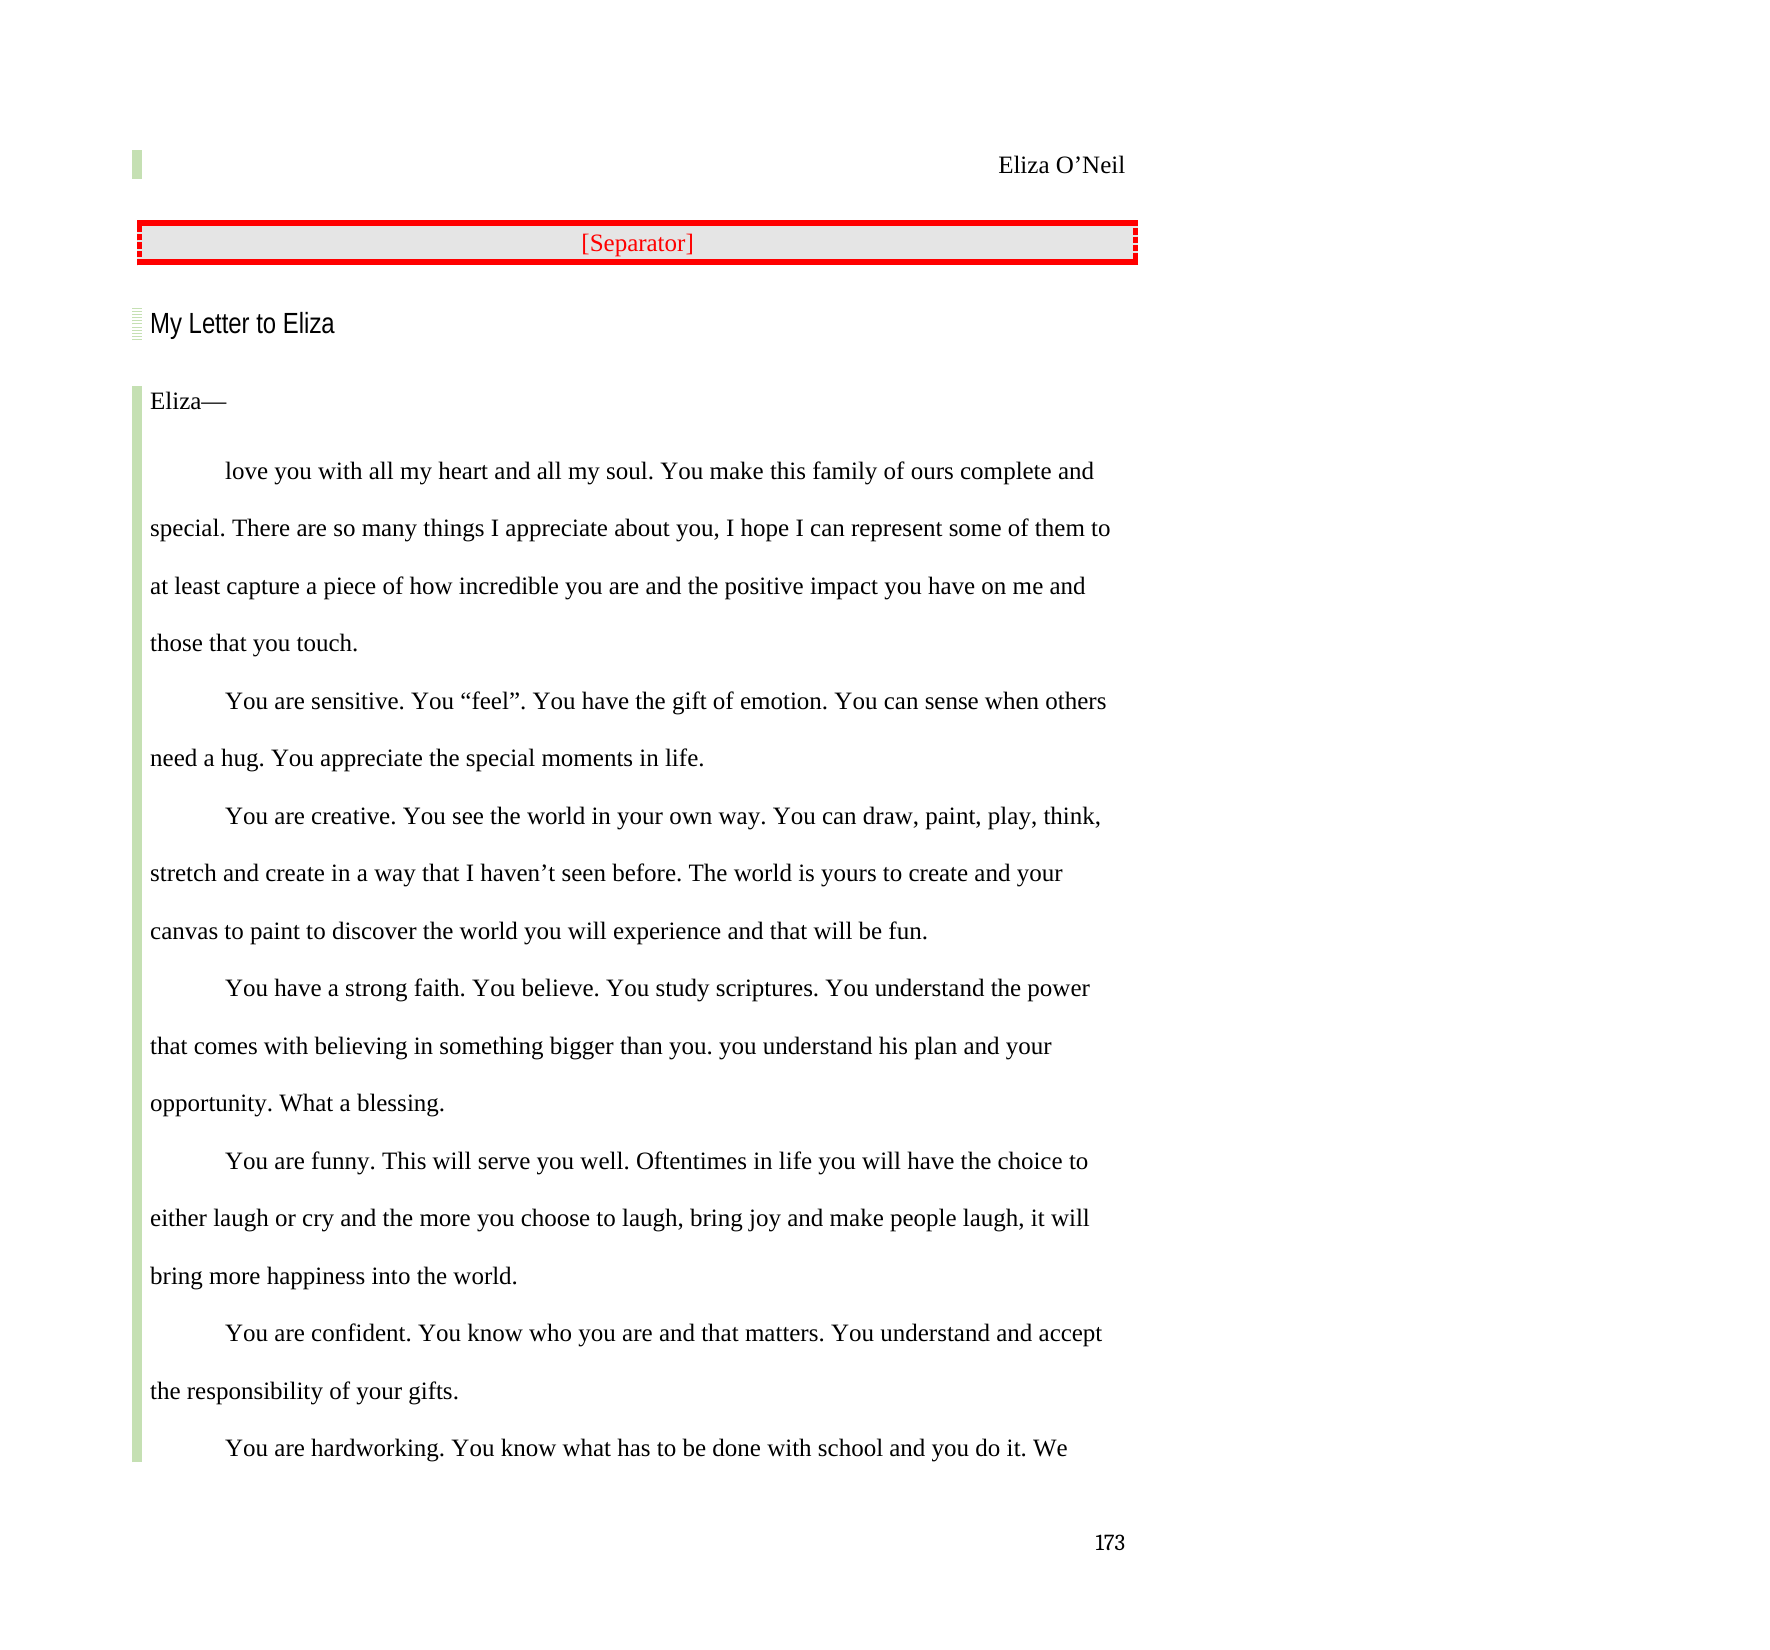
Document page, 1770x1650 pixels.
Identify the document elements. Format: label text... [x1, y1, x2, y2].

text My Letter to Eliza [132, 307, 1125, 340]
text You are creative. You see the world in your own way. You can draw, paint, play, think, stretch and create in a way that I haven’t seen before. The world is yours to create and your canvas to paint to discover the world you will experience and that will be fun. [142, 801, 1125, 945]
text Eliza— [142, 386, 1125, 415]
text [Separator] [137, 226, 1138, 259]
text You are funny. This will serve you well. Oftentimes in life you will have the choice to either laugh or cry and the more you choose to laugh, bring joy and make people laugh, it will bring more happiness into the world. [142, 1146, 1125, 1290]
text Eliza O’Neil [150, 150, 1125, 179]
text love you with all my heart and all my soul. You make this family of ours complete and special. There are so many things I appreciate about you, I hope I can represent some of them to at least capture a piece of how incredible you are and the positive impact you have on me and those that you touch. [142, 456, 1125, 657]
text You are sensitive. You “feel”. You have the gift of emotion. You can sense when others need a hug. You appreciate the special moments in life. [142, 686, 1125, 772]
text You have a strong faith. You believe. You study scriptures. You understand the power that comes with believing in something bigger than you. you understand his plan and your opportunity. What a blessing. [142, 973, 1125, 1117]
text You are confident. You know who you are and that matters. You understand and accept the responsibility of your gifts. [142, 1318, 1125, 1405]
